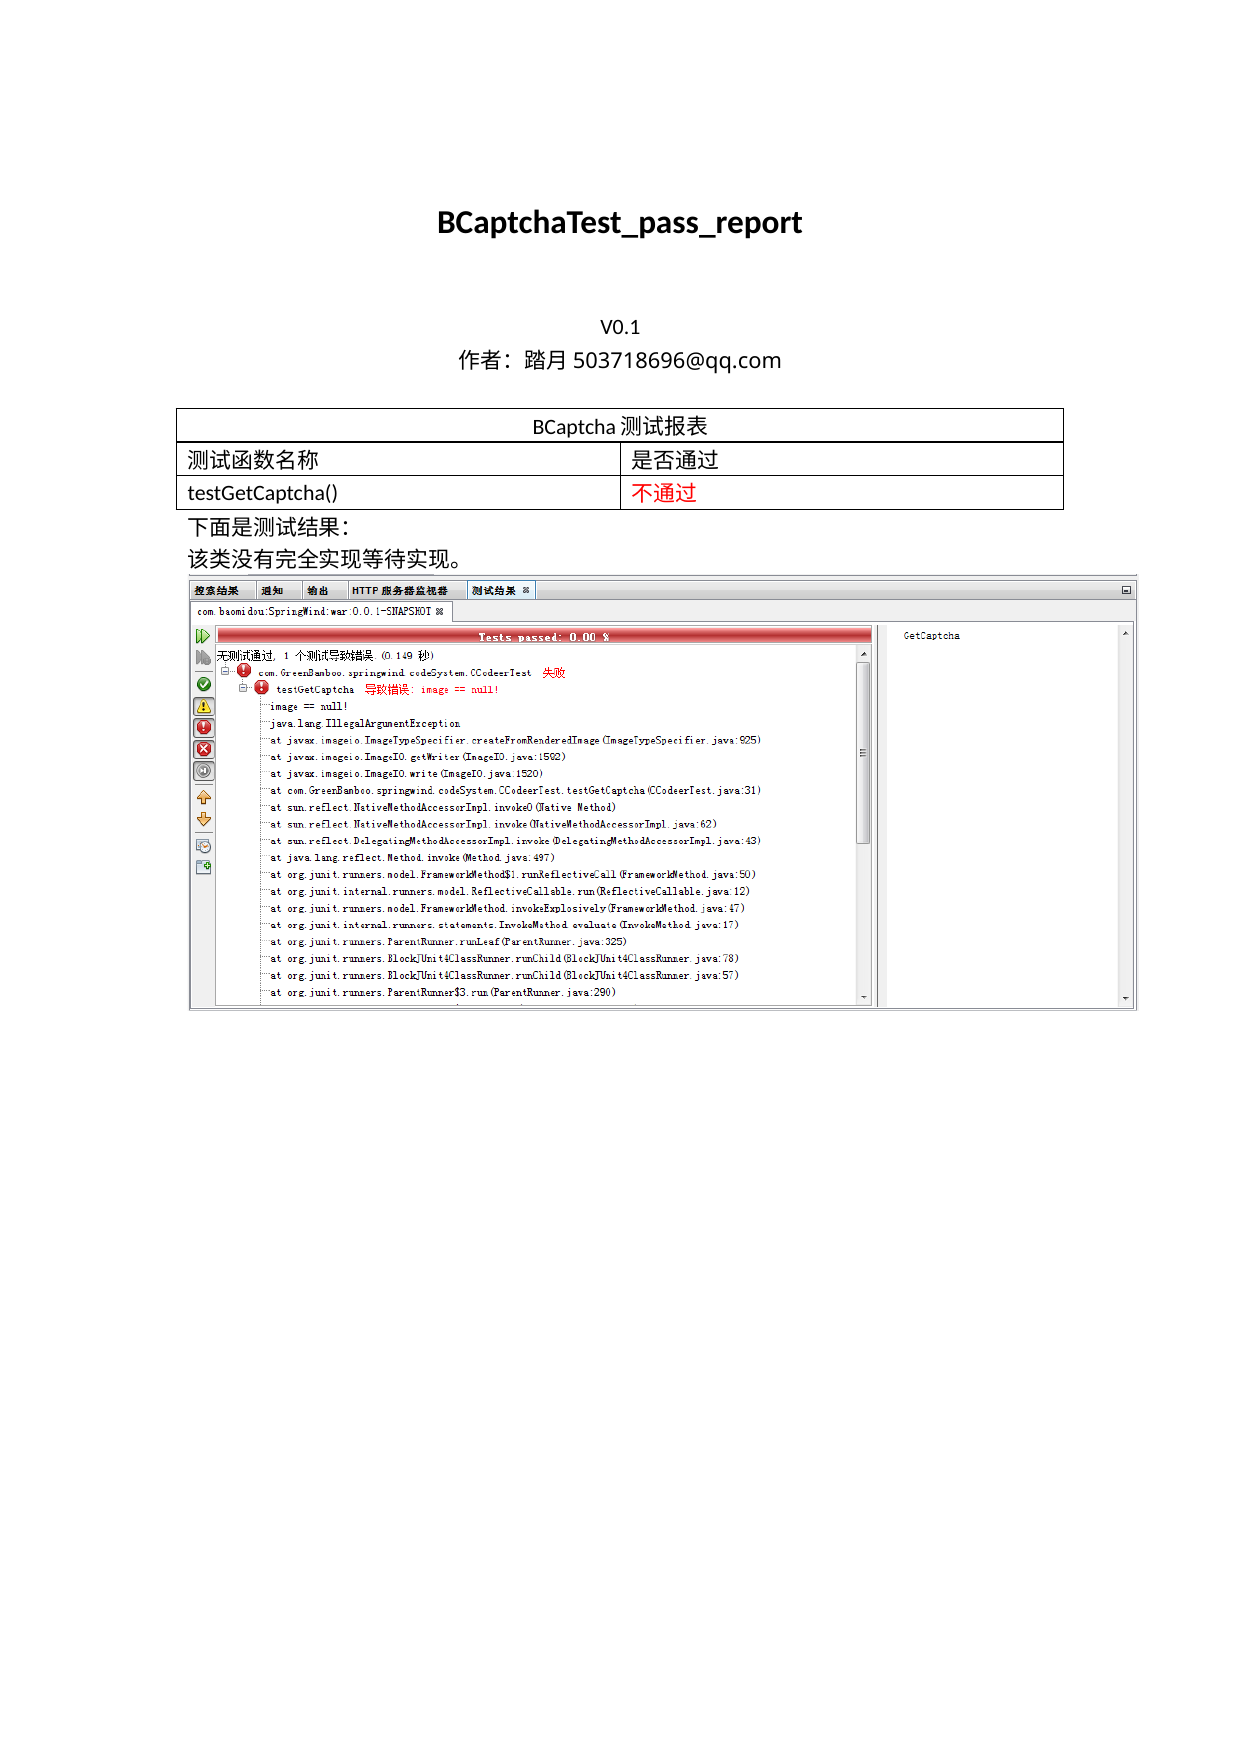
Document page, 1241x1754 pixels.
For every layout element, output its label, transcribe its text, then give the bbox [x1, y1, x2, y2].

text 该类没有完全实现等待实现。 [187, 542, 1053, 574]
table_header BCaptcha测试报表 [177, 409, 1063, 441]
table_cell 不通过 [621, 476, 1063, 508]
picture [187, 574, 1139, 1011]
text 下面是测试结果： [187, 510, 1053, 542]
subtitle BCaptchaTest_pass_report [187, 189, 1053, 254]
text V0.1 [187, 310, 1053, 343]
text 作者：踏月 503718696@qq.com [187, 343, 1053, 375]
table_cell testGetCaptcha() [177, 476, 620, 508]
table_cell 测试函数名称 [177, 443, 620, 475]
table_cell 是否通过 [621, 443, 1063, 475]
